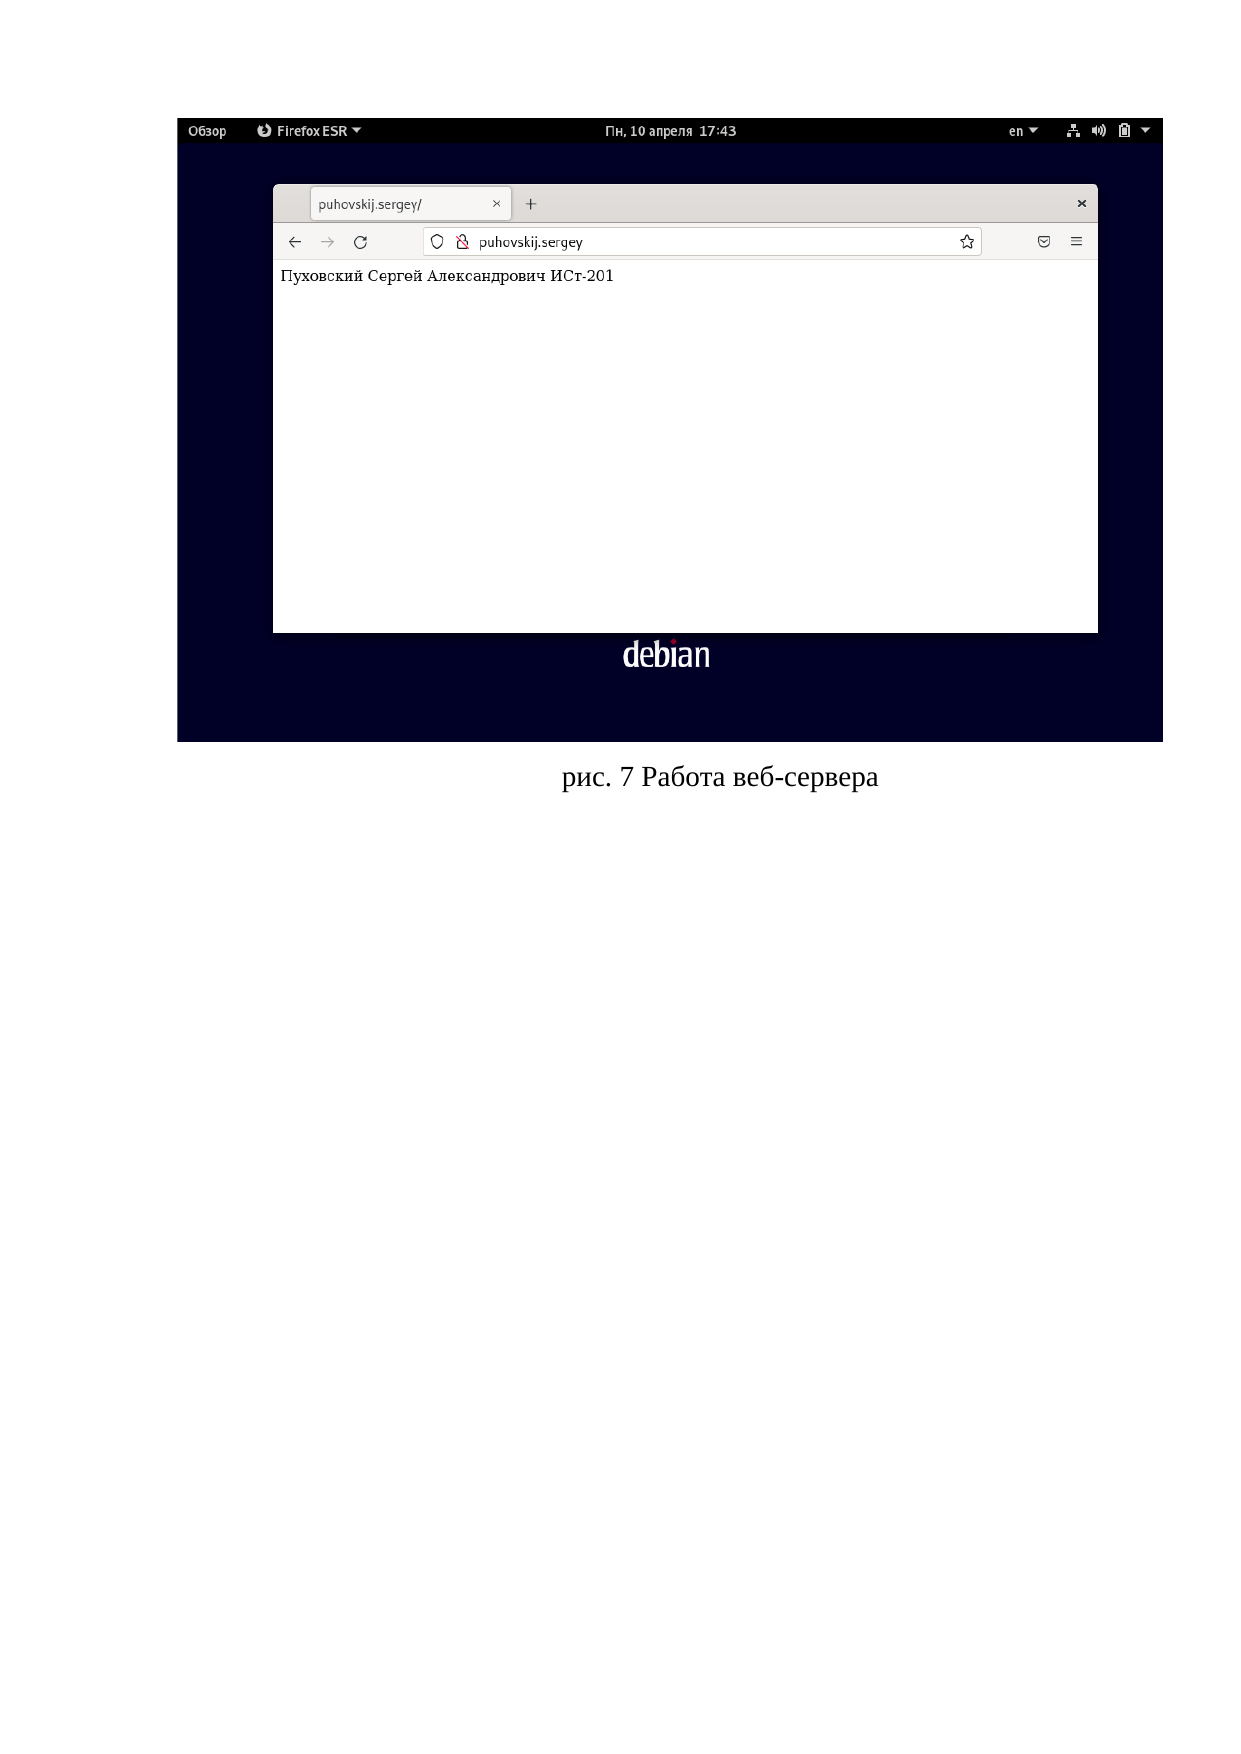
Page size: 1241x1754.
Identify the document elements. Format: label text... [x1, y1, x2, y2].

picture [177, 118, 1163, 742]
text рис. 7 Работа веб-сервера [288, 759, 1152, 792]
